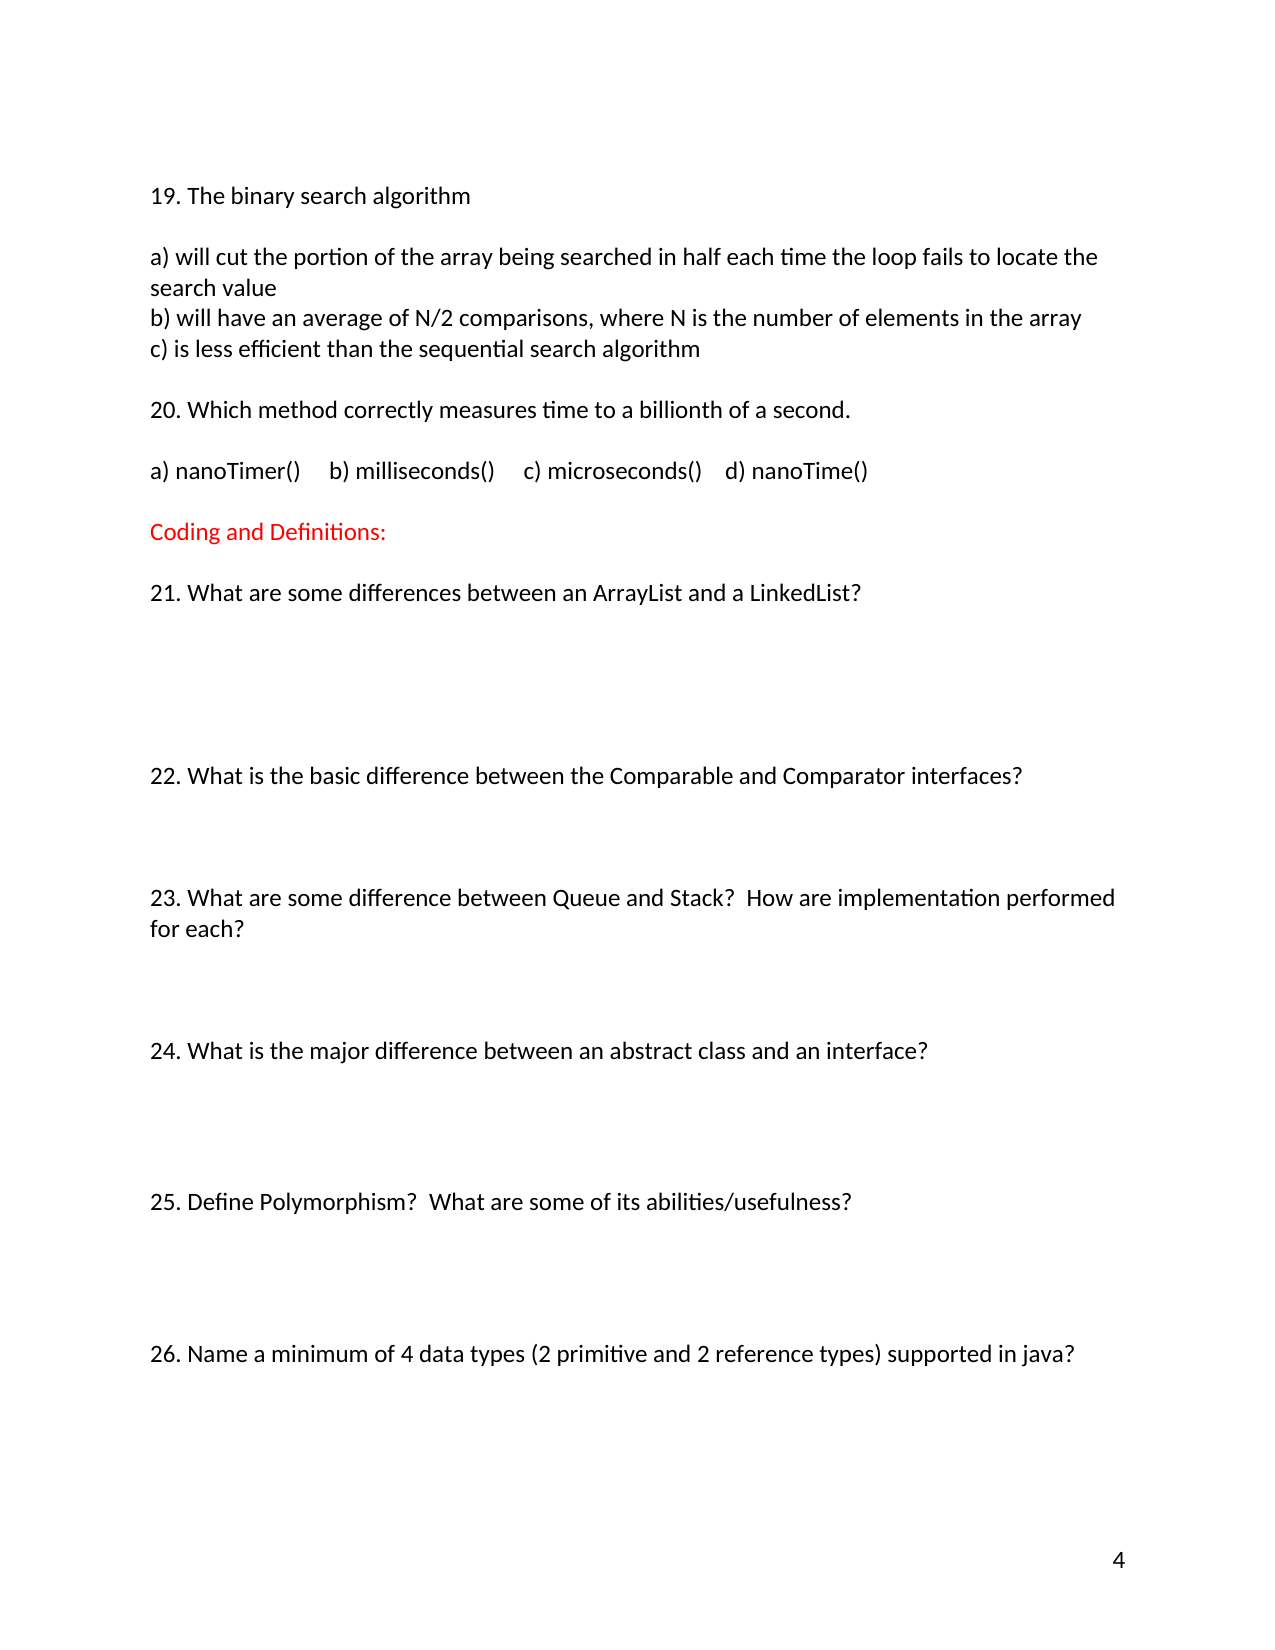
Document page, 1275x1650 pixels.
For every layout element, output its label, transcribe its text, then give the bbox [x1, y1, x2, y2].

text 21. What are some differences between an ArrayList and a LinkedList? [150, 577, 1125, 608]
text a) will cut the portion of the array being searched in half each time the loop fails to locate the search value [150, 242, 1125, 303]
text Coding and Definitions: [150, 516, 1125, 547]
text c) is less efficient than the sequential search algorithm [150, 333, 1125, 364]
text 24. What is the major difference between an abstract class and an interface? [150, 1035, 1125, 1066]
text 19. The binary search algorithm [150, 181, 1125, 211]
text 26. Name a minimum of 4 data types (2 primitive and 2 reference types) supported in java? [150, 1338, 1125, 1369]
text 23. What are some difference between Queue and Stack? How are implementation performed for each? [150, 882, 1125, 943]
list 20. Which method correctly measures time to a billionth of a second. [150, 394, 1125, 425]
text 25. Define Polymorphism? What are some of its abilities/usefulness? [150, 1186, 1125, 1216]
text a) nanoTimer() b) milliseconds() c) microseconds() d) nanoTime() [150, 455, 1125, 486]
text 22. What is the basic difference between the Comparable and Comparator interfaces? [150, 760, 1125, 791]
text b) will have an average of N/2 comparisons, where N is the number of elements in the array [150, 303, 1125, 333]
